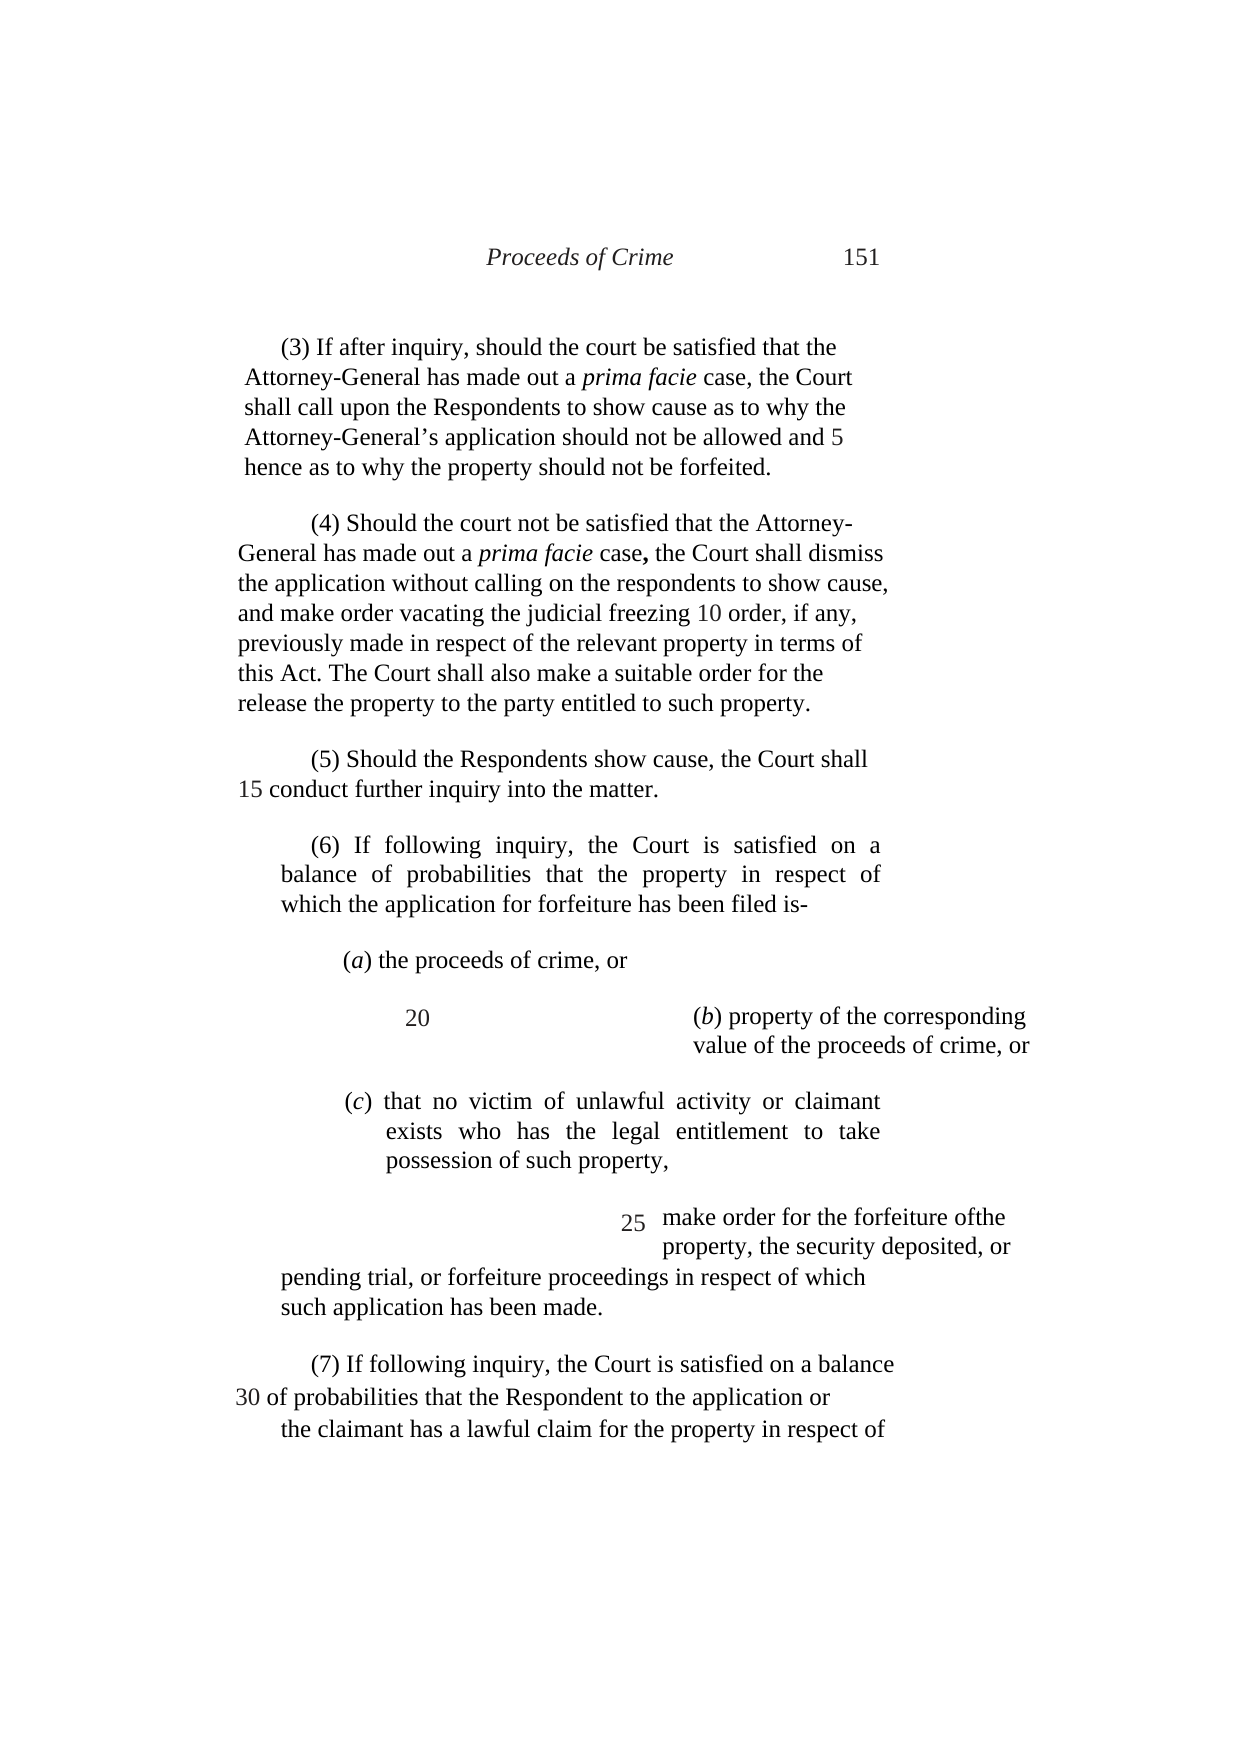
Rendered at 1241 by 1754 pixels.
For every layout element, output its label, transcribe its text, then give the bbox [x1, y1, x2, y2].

text (3) If after inquiry, should the court be satisfied that the Attorney-General has made out a prima facie case, the Court shall call upon the Respondents to show cause as to why the Attorney-General’s application should not be allowed and 5 hence as to why the property should not be forfeited. [244, 332, 895, 480]
text (a) the proceeds of crime, or [343, 946, 1090, 974]
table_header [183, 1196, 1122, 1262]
text Proceeds of Crime 151 [486, 242, 1090, 271]
text (4) Should the court not be satisfied that the Attorney-General has made out a prima facie case, the Court shall dismiss the application without calling on the respondents to show cause, and make order vacating the judicial freezing 10 order, if any, previously made in respect of the relevant property in terms of this Act. The Court shall also make a suitable order for the release the property to the party entitled to such property. [238, 508, 895, 717]
text (6) If following inquiry, the Court is satisfied on a balance of probabilities that the property in respect of which the application for forfeiture has been filed is- [281, 830, 881, 918]
text (c) that no victim of unlawful activity or claimant exists who has the legal entitlement to take possession of such property, [344, 1086, 881, 1174]
text (7) If following inquiry, the Court is satisfied on a balance [311, 1349, 1090, 1378]
text (5) Should the Respondents show cause, the Court shall 15 conduct further inquiry into the matter. [238, 744, 895, 803]
text pending trial, or forfeiture proceedings in respect of which such application has been made. [281, 1262, 895, 1320]
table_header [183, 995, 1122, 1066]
text 30 of probabilities that the Respondent to the application or [235, 1382, 1090, 1411]
text the claimant has a lawful claim for the property in respect of [281, 1414, 1090, 1443]
